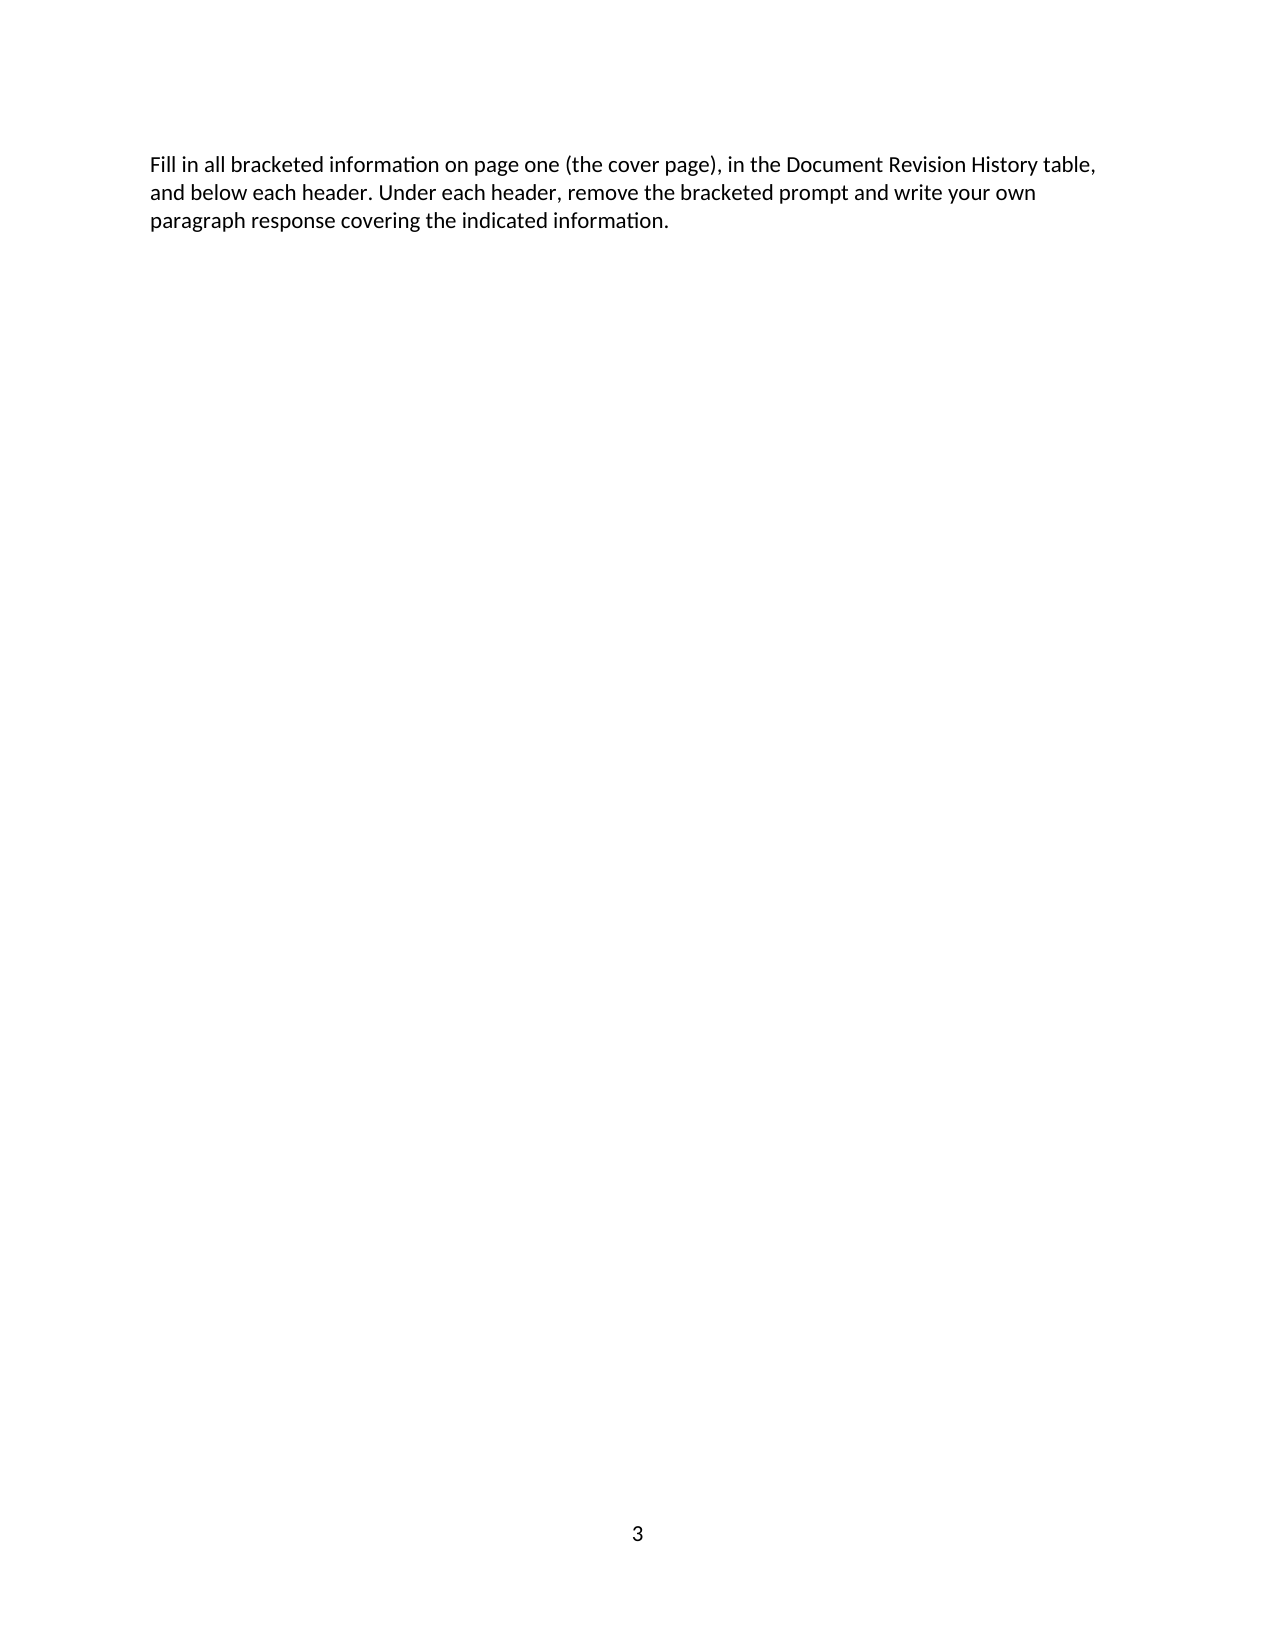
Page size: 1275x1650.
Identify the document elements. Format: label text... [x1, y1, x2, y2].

text Fill in all bracketed information on page one (the cover page), in the Document Revision History table, and below each header. Under each header, remove the bracketed prompt and write your own paragraph response covering the indicated information. [150, 150, 1125, 234]
